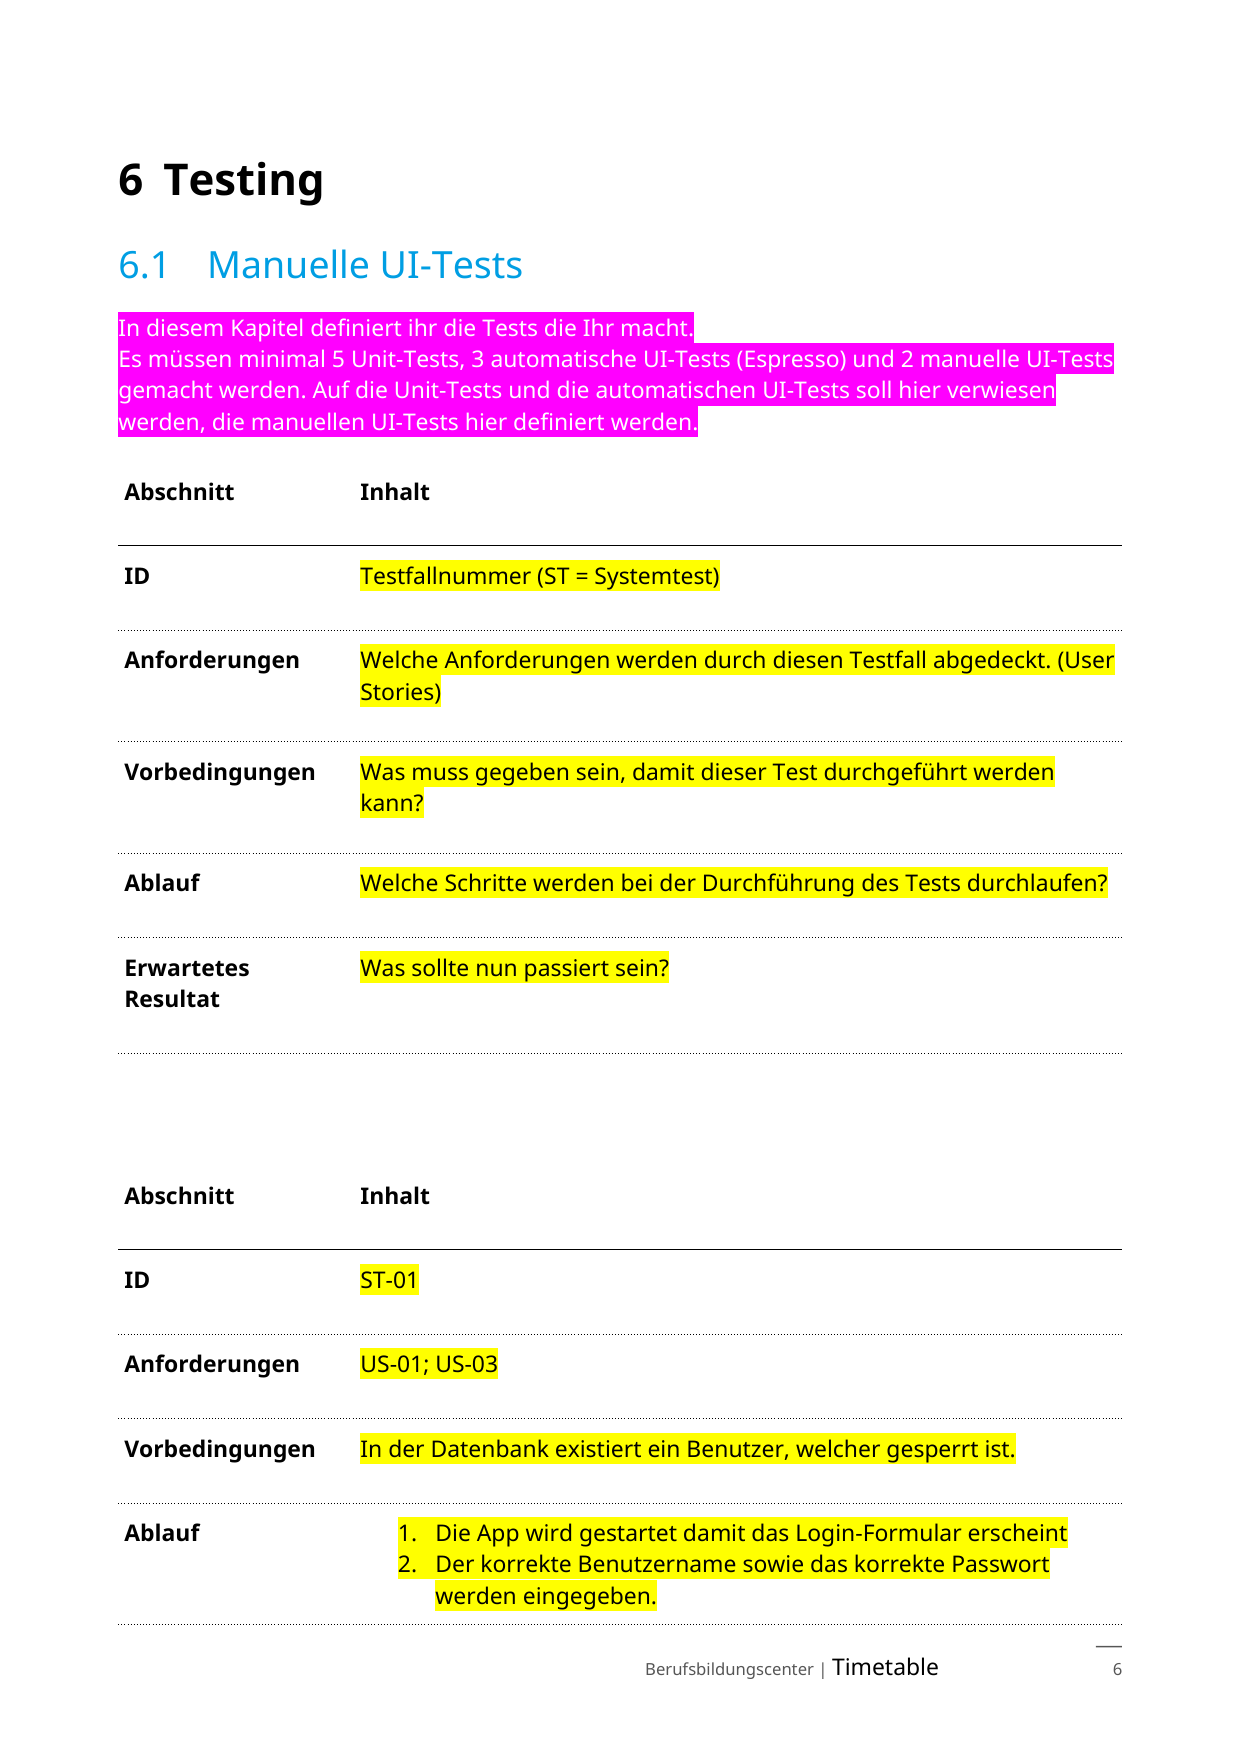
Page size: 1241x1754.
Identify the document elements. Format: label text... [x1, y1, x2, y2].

table_cell Erwartetes Resultat [118, 937, 354, 1052]
subtitle Manuelle UI-Tests [118, 243, 1122, 287]
table_cell Ablauf [118, 1503, 354, 1624]
table_cell Vorbedingungen [118, 741, 354, 852]
table_cell ID [118, 546, 354, 629]
table_cell Vorbedingungen [118, 1418, 354, 1502]
text In diesem Kapitel definiert ihr die Tests die Ihr macht. Es müssen minimal 5 Unit-Tests, 3 automatische UI-Tests (Espresso) und 2 manuelle UI-Tests gemacht werden. Auf die Unit-Tests und die automatischen UI-Tests soll hier verwiesen werden, die manuellen UI-Tests hier definiert werden. [694, 312, 1122, 437]
table_cell Was muss gegeben sein, damit dieser Test durchgeführt werden kann? [354, 741, 1122, 852]
table_cell Anforderungen [118, 630, 354, 741]
table_header Inhalt [354, 462, 1122, 545]
table_cell US-01; US-03 [354, 1334, 1122, 1418]
table_header Inhalt [354, 1166, 1122, 1249]
table_cell In der Datenbank existiert ein Benutzer, welcher gesperrt ist. [354, 1418, 1122, 1502]
table_cell ID [118, 1250, 354, 1334]
table_cell Was sollte nun passiert sein? [354, 937, 1122, 1052]
table_header Abschnitt [118, 462, 354, 545]
table_header Abschnitt [118, 1166, 354, 1249]
table_cell ST-01 [354, 1250, 1122, 1334]
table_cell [354, 1503, 1122, 1624]
table_cell Ablauf [118, 853, 354, 937]
table_cell Testfallnummer (ST = Systemtest) [354, 546, 1122, 629]
table_cell Welche Anforderungen werden durch diesen Testfall abgedeckt. (User Stories) [354, 630, 1122, 741]
table_cell Anforderungen [118, 1334, 354, 1418]
subtitle Testing [118, 156, 1122, 206]
table_cell Welche Schritte werden bei der Durchführung des Tests durchlaufen? [354, 853, 1122, 937]
